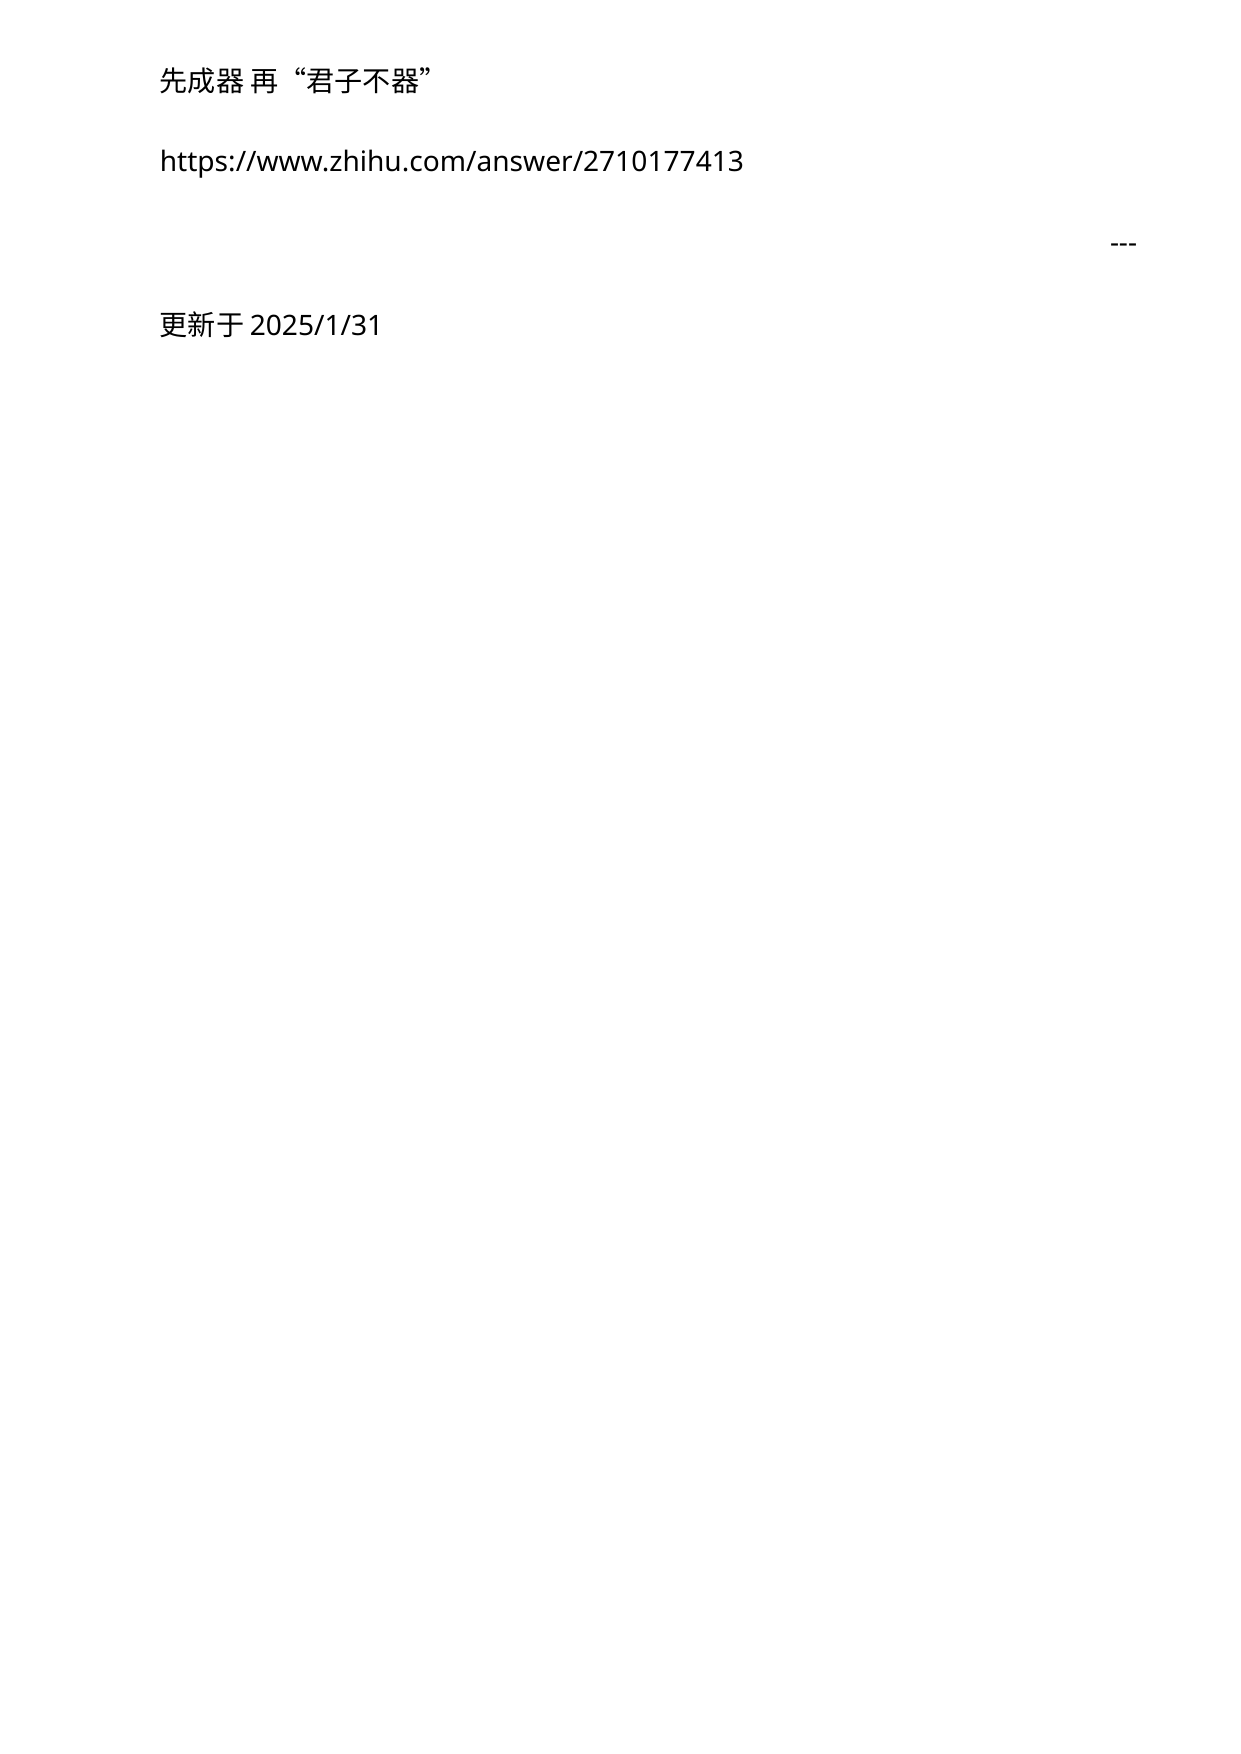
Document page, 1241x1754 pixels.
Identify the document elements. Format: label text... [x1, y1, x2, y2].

text https://www.zhihu.com/answer/2710177413 [103, 126, 1137, 194]
text 更新于2025/1/31 [103, 289, 1137, 357]
text 先成器 再“君子不器” [103, 45, 1137, 113]
text --- [103, 208, 1137, 276]
